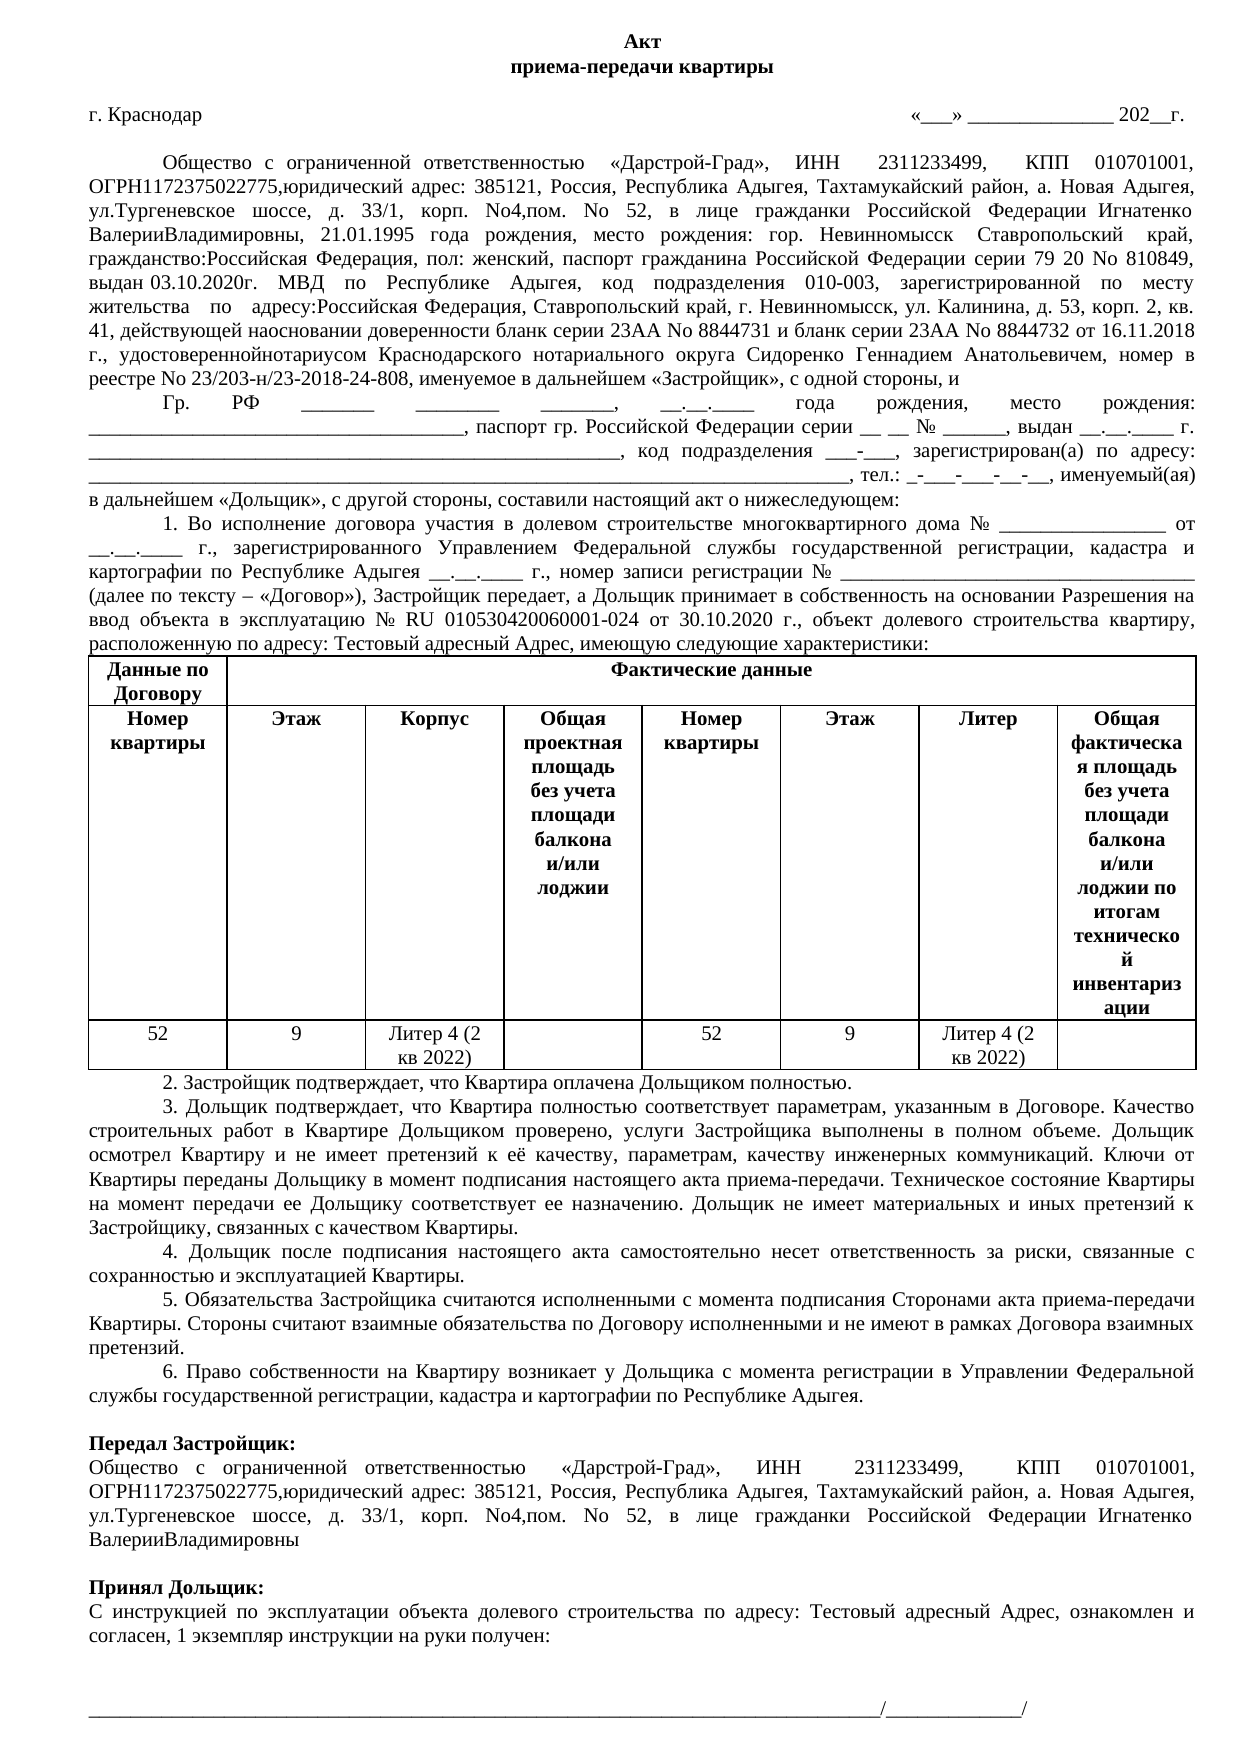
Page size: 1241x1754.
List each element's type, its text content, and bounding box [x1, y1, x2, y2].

text Гр. РФ _______ ________ _______, __.__.____ года рождения, место рождения: ____________________________________, паспорт гр. Российской Федерации серии __ __ № ______, выдан __.__.____ г. ___________________________________________________, код подразделения ___-___, зарегистрирован(а) по адресу: _________________________________________________________________________, тел.: _-___-___-__-__, именуемый(ая) в дальнейшем «Дольщик», с другой стороны, составили настоящий акт о нижеследующем: [88, 390, 1196, 511]
table_cell Этаж [228, 706, 365, 1019]
table_header Фактические данные [228, 657, 1195, 704]
text Общество с ограниченной ответственностью «Дарстрой-Град», ИНН 2311233499, КПП 010701001, ОГРН1172375022775,юридический адрес: 385121, Россия, Республика Адыгея, Тахтамукайский район, а. Новая Адыгея, ул.Тургеневское шоссе, д. 33/1, корп. No4,пом. No 52, в лице гражданки Российской Федерации Игнатенко ВалерииВладимировны [88, 1455, 1196, 1551]
text Акт [88, 29, 1196, 53]
table_cell [1058, 1021, 1195, 1069]
table_cell Литер 4 (2 кв 2022) [920, 1021, 1057, 1069]
text приема-передачи квартиры [88, 53, 1196, 78]
text 5. Обязательства Застройщика считаются исполненными с момента подписания Сторонами акта приема-передачи Квартиры. Стороны считают взаимные обязательства по Договору исполненными и не имеют в рамках Договора взаимных претензий. [88, 1287, 1196, 1359]
text 4. Дольщик после подписания настоящего акта самостоятельно несет ответственность за риски, связанные с сохранностью и эксплуатацией Квартиры. [88, 1239, 1196, 1287]
table_cell [505, 1021, 641, 1069]
table_cell 52 [89, 1021, 226, 1069]
text 2. Застройщик подтверждает, что Квартира оплачена Дольщиком полностью. [88, 1070, 1196, 1094]
table_cell Общая фактическая площадь без учета площади балкона и/или лоджии по итогам технической инвентаризации [1058, 706, 1195, 1019]
table_cell 52 [643, 1021, 780, 1069]
table_cell 9 [781, 1021, 918, 1069]
text Передал Застройщик: [88, 1431, 1196, 1455]
table_cell Номер квартиры [643, 706, 780, 1019]
text 3. Дольщик подтверждает, что Квартира полностью соответствует параметрам, указанным в Договоре. Качество строительных работ в Квартире Дольщиком проверено, услуги Застройщика выполнены в полном объеме. Дольщик осмотрел Квартиру и не имеет претензий к её качеству, параметрам, качеству инженерных коммуникаций. Ключи от Квартиры переданы Дольщику в момент подписания настоящего акта приема-передачи. Техническое состояние Квартиры на момент передачи ее Дольщику соответствует ее назначению. Дольщик не имеет материальных и иных претензий к Застройщику, связанных с качеством Квартиры. [88, 1094, 1196, 1239]
text ____________________________________________________________________________/_____________/ [88, 1695, 1196, 1719]
table_cell Общая проектная площадь без учета площади балкона и/или лоджии [505, 706, 641, 1019]
table_cell Номер квартиры [89, 706, 226, 1019]
table_cell 9 [228, 1021, 365, 1069]
text г. Краснодар «___» ______________ 202__г. [88, 102, 1196, 126]
text 1. Во исполнение договора участия в долевом строительстве многоквартирного дома № ________________ от __.__.____ г., зарегистрированного Управлением Федеральной службы государственной регистрации, кадастра и картографии по Республике Адыгея __.__.____ г., номер записи регистрации № __________________________________ (далее по тексту – «Договор»), Застройщик передает, а Дольщик принимает в собственность на основании Разрешения на ввод объекта в эксплуатацию № RU 010530420060001-024 от 30.10.2020 г., объект долевого строительства квартиру, расположенную по адресу: Тестовый адресный Адрес, имеющую следующие характеристики: [88, 511, 1196, 655]
text С инструкцией по эксплуатации объекта долевого строительства по адресу: Тестовый адресный Адрес, ознакомлен и согласен, 1 экземпляр инструкции на руки получен: [88, 1599, 1196, 1647]
table_cell Корпус [366, 706, 503, 1019]
text Общество с ограниченной ответственностью «Дарстрой-Град», ИНН 2311233499, КПП 010701001, ОГРН1172375022775,юридический адрес: 385121, Россия, Республика Адыгея, Тахтамукайский район, а. Новая Адыгея, ул.Тургеневское шоссе, д. 33/1, корп. No4,пом. No 52, в лице гражданки Российской Федерации Игнатенко ВалерииВладимировны, 21.01.1995 года рождения, место рождения: гор. Невинномысск Ставропольский край, гражданство:Российская Федерация, пол: женский, паспорт гражданина Российской Федерации серии 79 20 No 810849, выдан 03.10.2020г. МВД по Республике Адыгея, код подразделения 010-003, зарегистрированной по месту жительства по адресу:Российская Федерация, Ставропольский край, г. Невинномысск, ул. Калинина, д. 53, корп. 2, кв. 41, действующей наосновании доверенности бланк серии 23АА No 8844731 и бланк серии 23АА No 8844732 от 16.11.2018 г., удостовереннойнотариусом Краснодарского нотариального округа Сидоренко Геннадием Анатольевичем, номер в реестре No 23/203-н/23-2018-24-808, именуемое в дальнейшем «Застройщик», с одной стороны, и [88, 149, 1196, 390]
table_cell Литер [920, 706, 1057, 1019]
table_header Данные по Договору [89, 657, 226, 704]
text 6. Право собственности на Квартиру возникает у Дольщика с момента регистрации в Управлении Федеральной службы государственной регистрации, кадастра и картографии по Республике Адыгея. [88, 1359, 1196, 1407]
text Принял Дольщик: [88, 1575, 1196, 1599]
table_cell Литер 4 (2 кв 2022) [366, 1021, 503, 1069]
table_cell Этаж [781, 706, 918, 1019]
